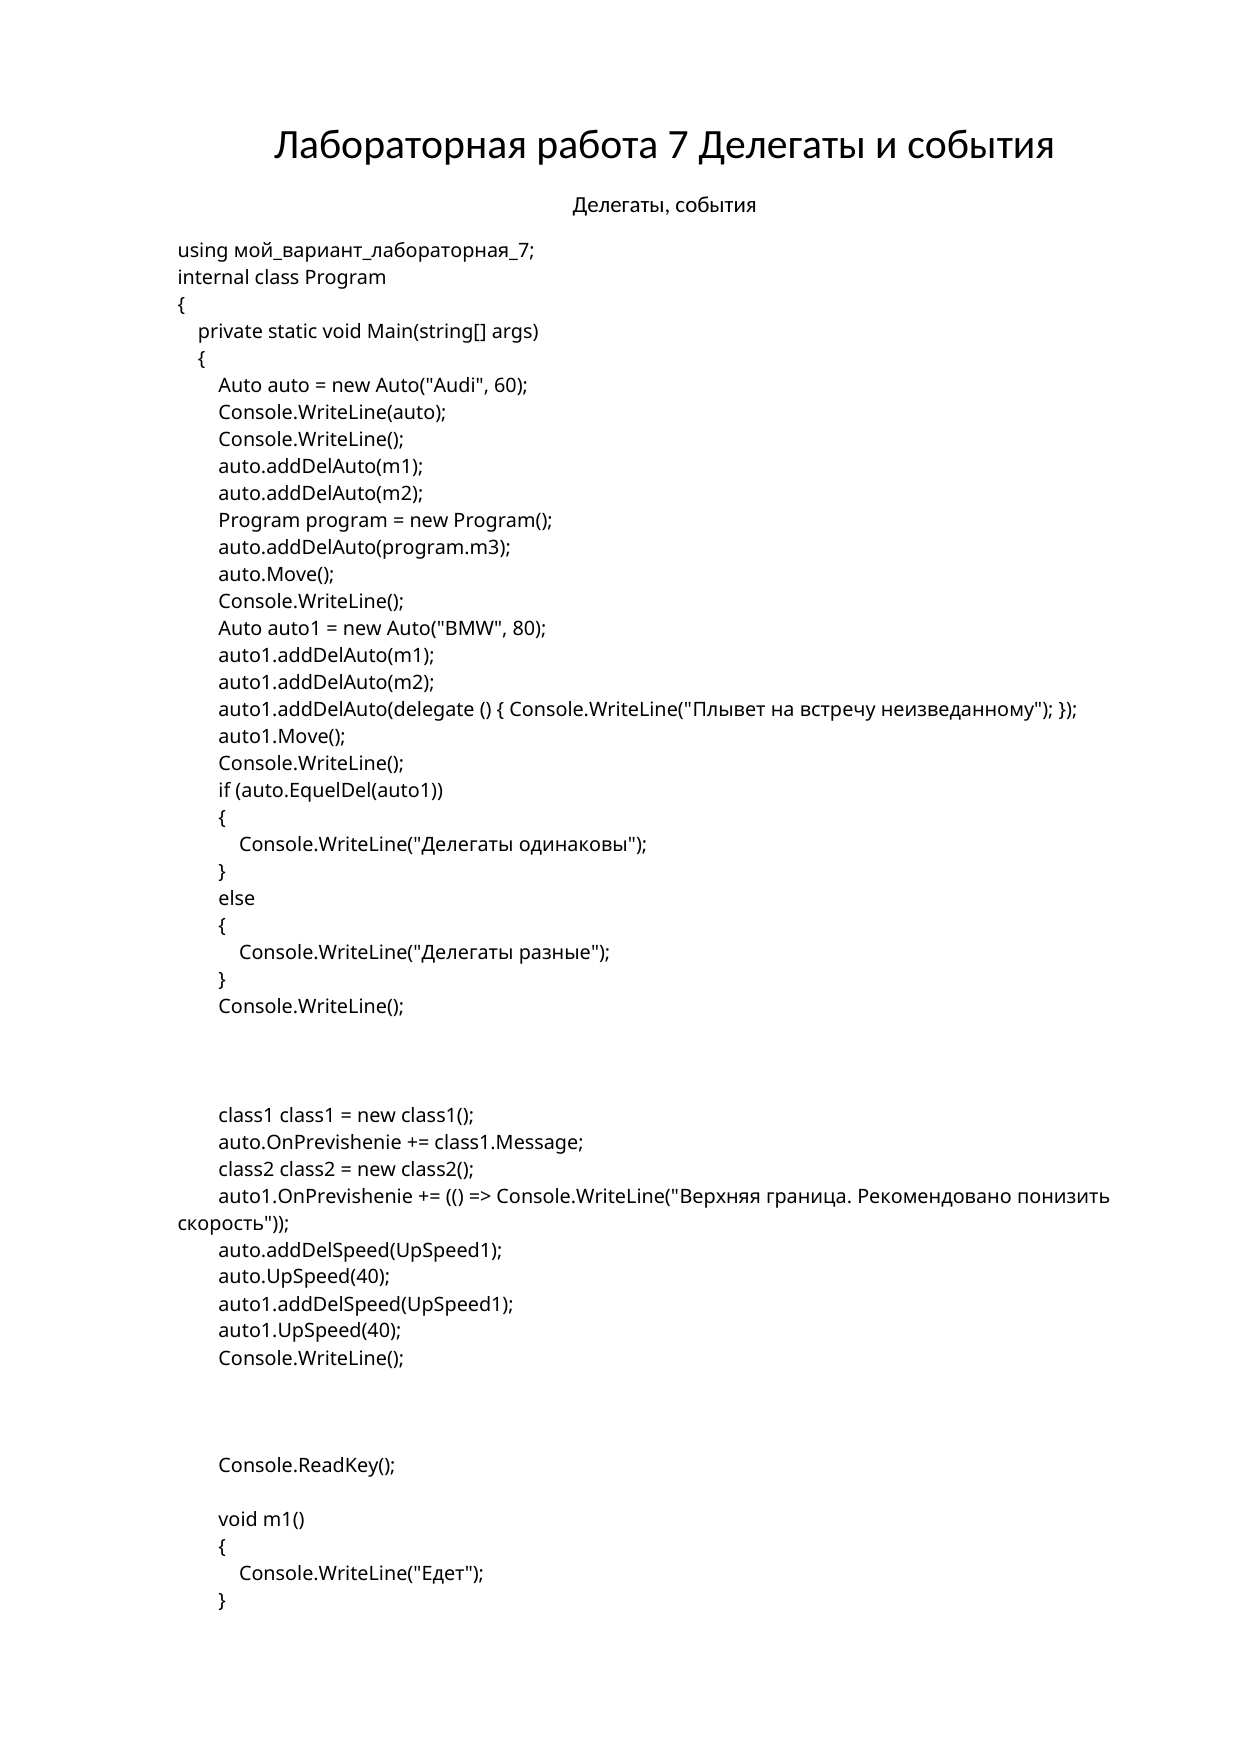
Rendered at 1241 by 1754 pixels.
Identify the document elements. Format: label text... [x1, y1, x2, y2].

text { [177, 1533, 1152, 1559]
text Program program = new Program(); [177, 506, 1152, 533]
text auto1.addDelAuto(m2); [177, 668, 1152, 695]
text Console.WriteLine("Делегаты одинаковы"); [177, 830, 1152, 857]
text } [177, 965, 1152, 992]
text auto1.UpSpeed(40); [177, 1317, 1152, 1344]
text auto1.addDelAuto(delegate () { Console.WriteLine("Плывет на встречу неизведанному"); }); [177, 695, 1152, 722]
text Console.WriteLine("Едет"); [177, 1559, 1152, 1587]
text private static void Main(string[] args) [177, 317, 1152, 344]
text void m1() [177, 1506, 1152, 1533]
text auto.addDelSpeed(UpSpeed1); [177, 1236, 1152, 1263]
text { [177, 291, 1152, 317]
text { [177, 803, 1152, 830]
text Лабораторная работа 7 Делегаты и события [177, 118, 1152, 169]
text auto1.addDelAuto(m1); [177, 641, 1152, 668]
text auto1.OnPrevishenie += (() => Console.WriteLine("Верхняя граница. Рекомендовано понизить скорость")); [177, 1182, 1152, 1236]
text auto.OnPrevishenie += class1.Message; [177, 1128, 1152, 1155]
text auto.UpSpeed(40); [177, 1263, 1152, 1290]
text class1 class1 = new class1(); [177, 1101, 1152, 1128]
text internal class Program [177, 263, 1152, 291]
text auto.addDelAuto(m2); [177, 479, 1152, 506]
text } [177, 1587, 1152, 1613]
text Console.WriteLine(); [177, 587, 1152, 614]
text Console.WriteLine(); [177, 992, 1152, 1019]
text Console.WriteLine(); [177, 1344, 1152, 1371]
text { [177, 344, 1152, 371]
text Auto auto1 = new Auto("BMW", 80); [177, 614, 1152, 641]
text } [177, 857, 1152, 884]
text Console.WriteLine(); [177, 749, 1152, 776]
text Делегаты, события [177, 190, 1152, 218]
text auto1.addDelSpeed(UpSpeed1); [177, 1290, 1152, 1317]
text auto.Move(); [177, 560, 1152, 587]
text else [177, 884, 1152, 911]
text auto1.Move(); [177, 722, 1152, 749]
text Console.WriteLine(auto); [177, 398, 1152, 425]
text auto.addDelAuto(program.m3); [177, 533, 1152, 560]
text class2 class2 = new class2(); [177, 1155, 1152, 1182]
text Console.WriteLine("Делегаты разные"); [177, 938, 1152, 965]
text Console.WriteLine(); [177, 425, 1152, 452]
text auto.addDelAuto(m1); [177, 452, 1152, 479]
text Auto auto = new Auto("Audi", 60); [177, 371, 1152, 398]
text if (auto.EquelDel(auto1)) [177, 776, 1152, 803]
text Console.ReadKey(); [177, 1452, 1152, 1479]
text using мой_вариант_лабораторная_7; [177, 237, 1152, 263]
text { [177, 911, 1152, 938]
